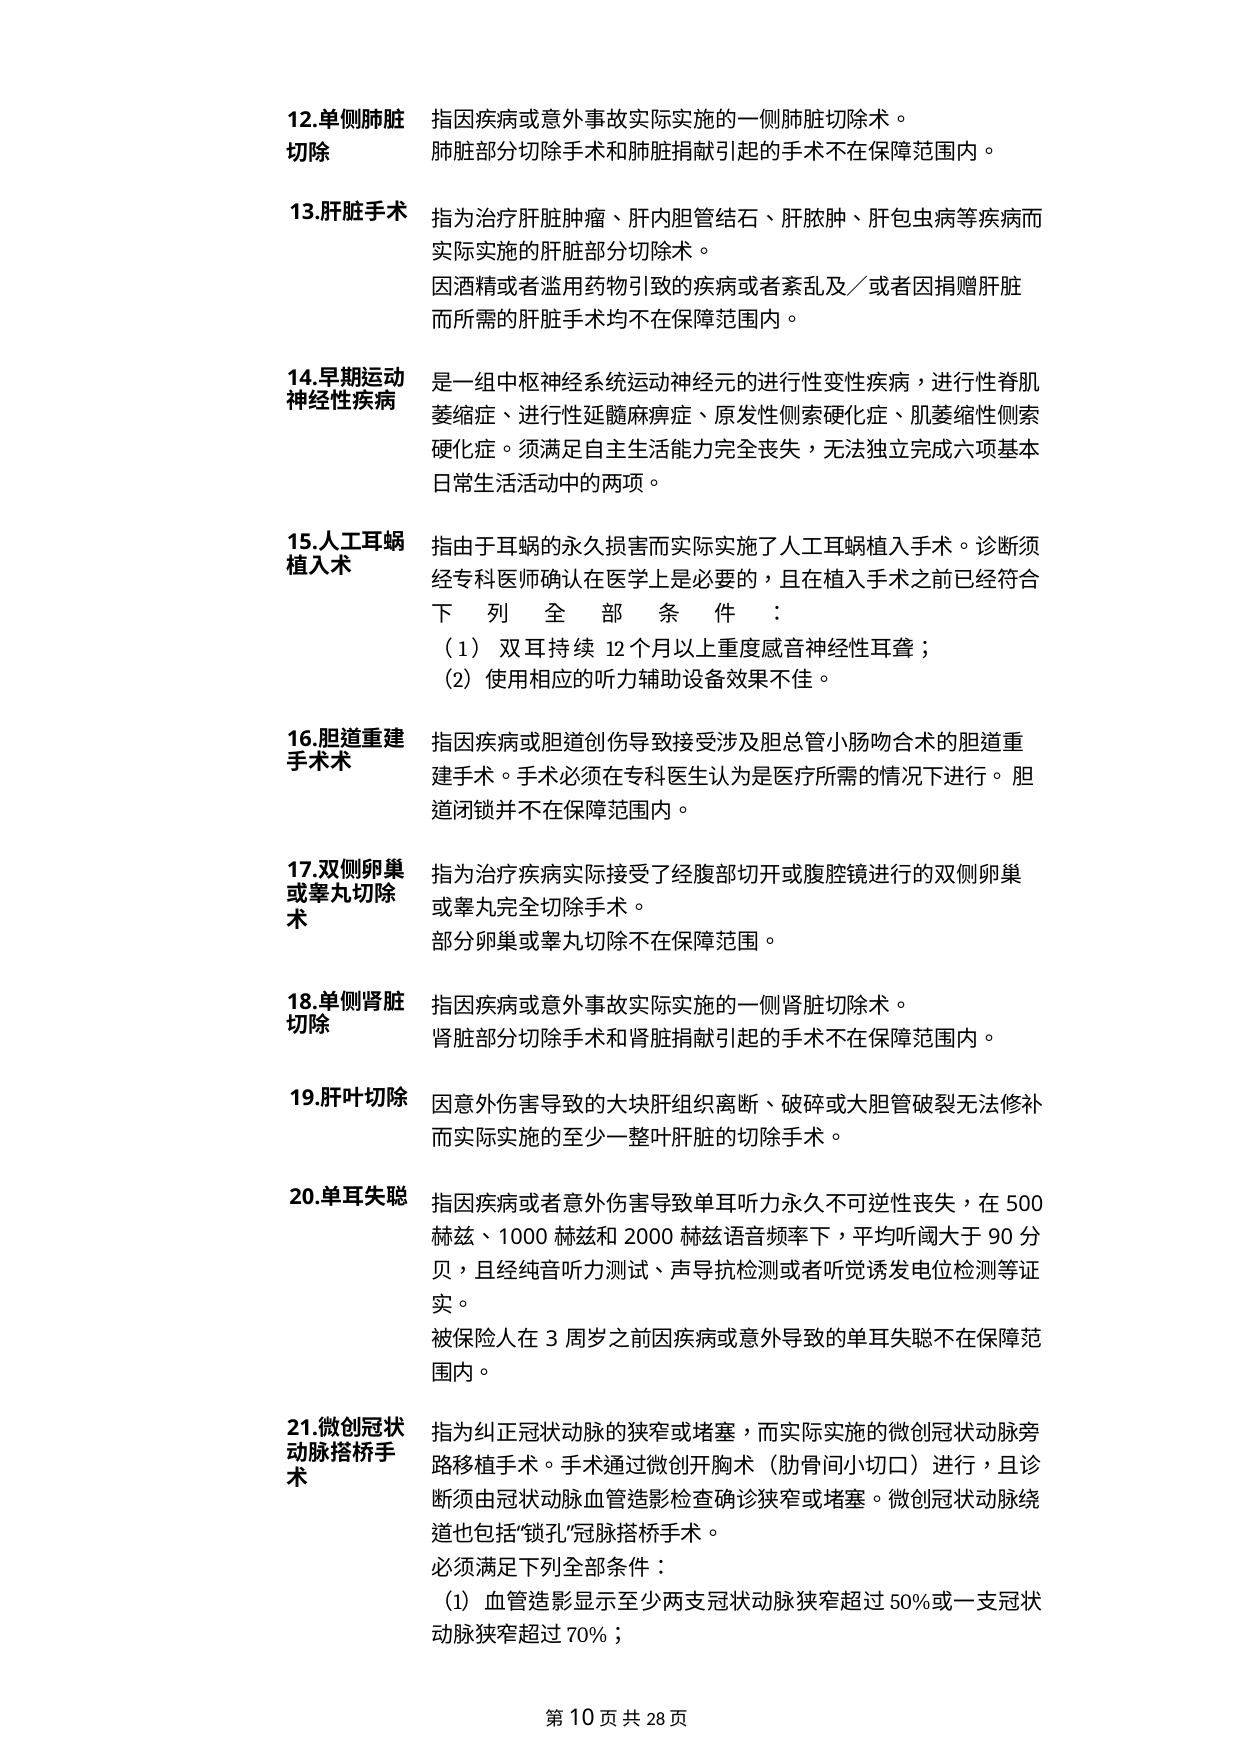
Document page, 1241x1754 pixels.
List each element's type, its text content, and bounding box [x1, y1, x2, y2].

table_cell 21.微创冠状动脉搭桥手术 [266, 1401, 419, 1648]
table_header 指因疾病或意外事故实际实施的一侧肺脏切除术。 肺脏部分切除手术和肺脏捐献引起的手术不在保障范围内。 [419, 110, 1063, 187]
table_cell 指因疾病或意外事故实际实施的一侧肾脏切除术。 肾脏部分切除手术和肾脏捐献引起的手术不在保障范围内。 [419, 974, 1063, 1073]
table_cell 15.人工耳蜗植入术 [266, 515, 419, 712]
table_cell 20.单耳失聪 [266, 1172, 419, 1401]
table_cell 是一组中枢神经系统运动神经元的进行性变性疾病，进行性脊肌萎缩症、进行性延髓麻痹症、原发性侧索硬化症、肌萎缩性侧索硬化症。须满足自主生活能力完全丧失，无法独立完成六项基本日常生活活动中的两项。 [419, 351, 1063, 515]
table_cell 14.早期运动神经性疾病 [266, 351, 419, 515]
table_cell 16.胆道重建手术术 [266, 712, 419, 843]
table_cell 指为治疗肝脏肿瘤、肝内胆管结石、肝脓肿、肝包虫病等疾病而实际实施的肝脏部分切除术。 因酒精或者滥用药物引致的疾病或者紊乱及／或者因捐赠肝脏而所需的肝脏手术均不在保障范围内。 [419, 187, 1063, 351]
table_header 12.单侧肺脏 切除 [266, 110, 419, 187]
table_cell 指由于耳蜗的永久损害而实际实施了人工耳蜗植入手术。诊断须经专科医师确认在医学上是必要的，且在植入手术之前已经符合下 列 全 部 条 件 ： （ 1 ）双耳持续 12 个 月 以 上 重 度 感 音 神 经 性 耳 聋 ； （2）使用相应的听力辅助设备效果不佳。 [419, 515, 1063, 712]
table_cell 19.肝叶切除 [266, 1073, 419, 1172]
table_cell 指为纠正冠状动脉的狭窄或堵塞，而实际实施的微创冠状动脉旁路移植手术。手术通过微创开胸术（肋骨间小切口）进行，且诊断须由冠状动脉血管造影检查确诊狭窄或堵塞。微创冠状动脉绕道也包括“锁孔”冠脉搭桥手术。 必须满足下列全部条件： （1）血管造影显示至少两支冠状动脉狭窄超过50%或一支冠状动脉狭窄超过70%； [419, 1401, 1063, 1648]
table_cell 指因疾病或者意外伤害导致单耳听力永久不可逆性丧失，在 500 赫兹、1000 赫兹和 2000 赫兹语音频率下，平均听阈大于 90 分贝，且经纯音听力测试、声导抗检测或者听觉诱发电位检测等证实。 被保险人在 3 周岁之前因疾病或意外导致的单耳失聪不在保障范围内。 [419, 1172, 1063, 1401]
table_cell 13.肝脏手术 [266, 187, 419, 351]
table_cell 因意外伤害导致的大块肝组织离断、破碎或大胆管破裂无法修补而实际实施的至少一整叶肝脏的切除手术。 [419, 1073, 1063, 1172]
table_cell 17.双侧卵巢或睾丸切除术 [266, 843, 419, 974]
table_cell 指因疾病或胆道创伤导致接受涉及胆总管小肠吻合术的胆道重建手术。手术必须在专科医生认为是医疗所需的情况下进行。 胆道闭锁并不在保障范围内。 [419, 712, 1063, 843]
table_cell 18.单侧肾脏切除 [266, 974, 419, 1073]
table_cell 指为治疗疾病实际接受了经腹部切开或腹腔镜进行的双侧卵巢或睾丸完全切除手术。 部分卵巢或睾丸切除不在保障范围。 [419, 843, 1063, 974]
